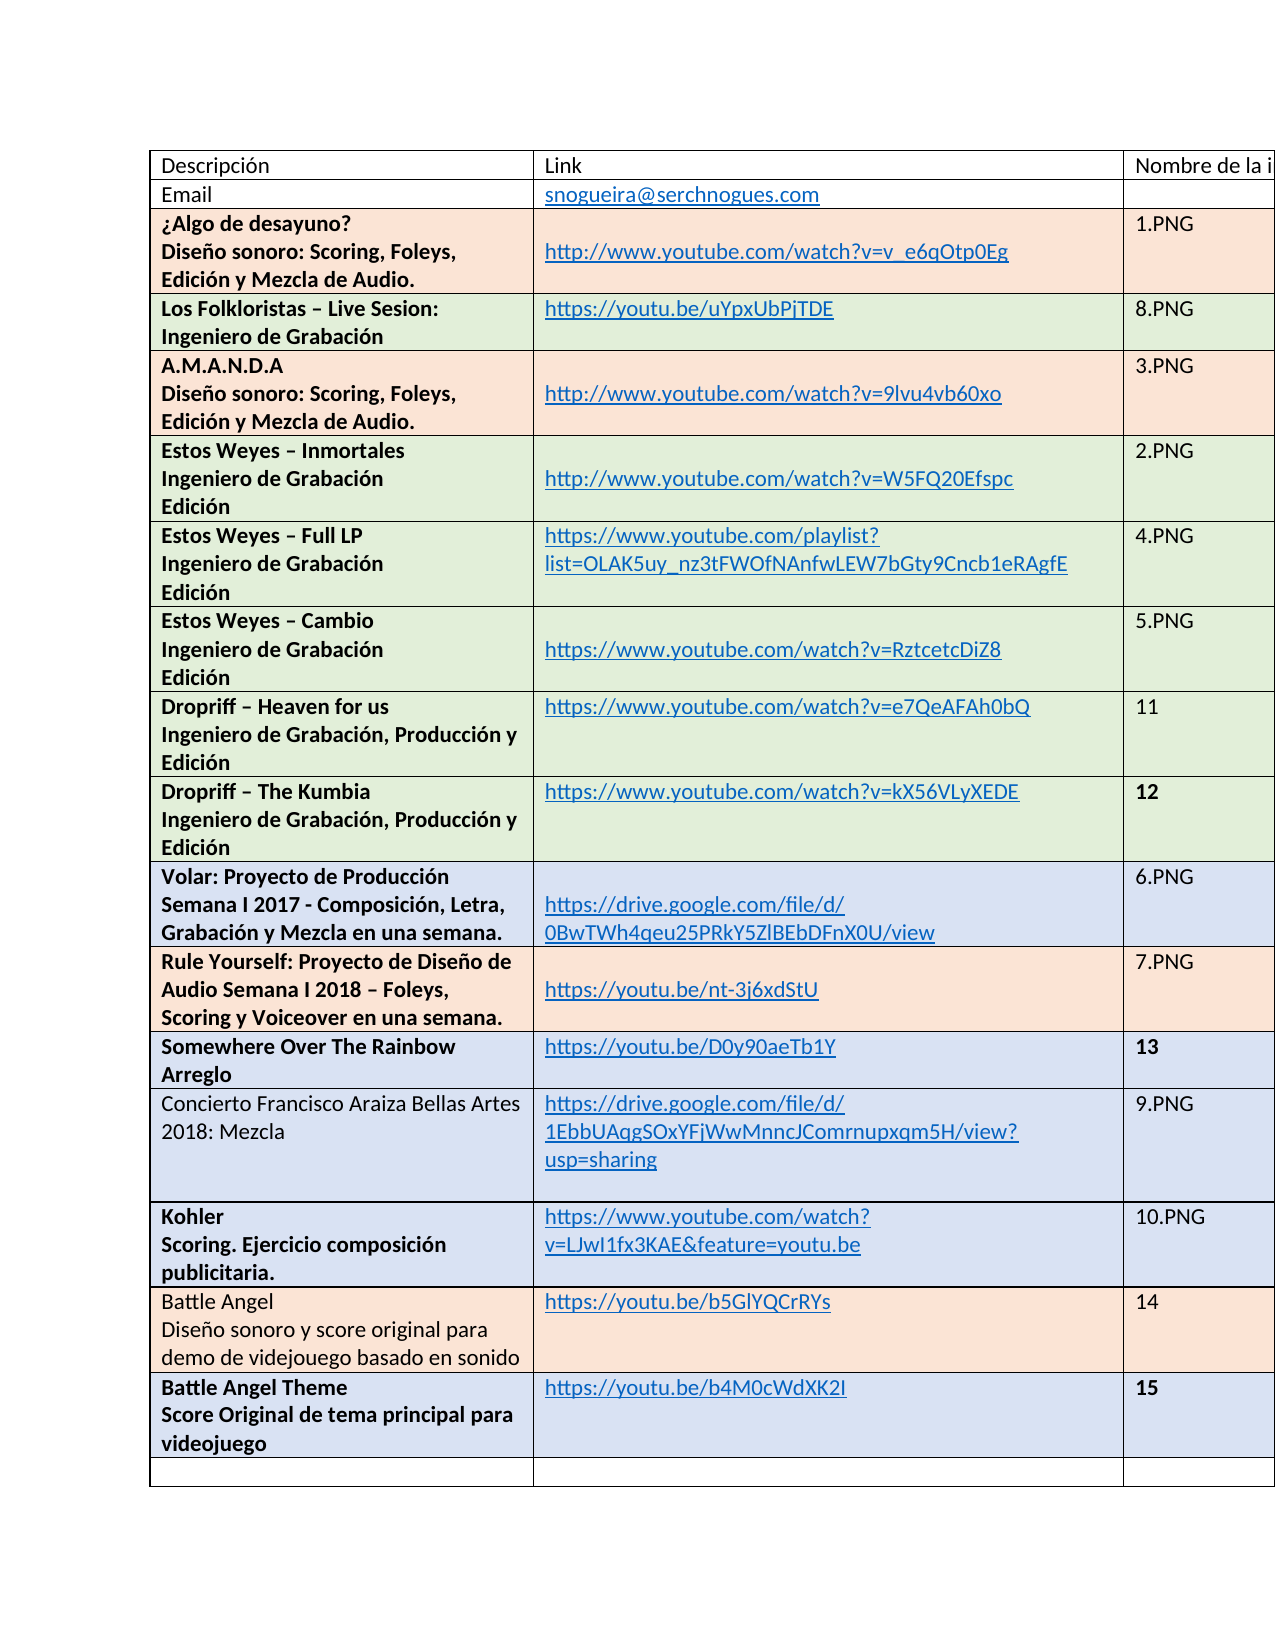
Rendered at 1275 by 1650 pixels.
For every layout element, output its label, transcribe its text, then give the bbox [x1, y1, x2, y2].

table_cell 5.PNG [1124, 607, 1274, 691]
table_cell http://www.youtube.com/watch?v=v_e6qOtp0Eg [534, 209, 1123, 293]
table_cell [151, 1458, 533, 1486]
table_cell 7.PNG [1124, 947, 1274, 1031]
table_cell 1.PNG [1124, 209, 1274, 293]
table_cell [1124, 1458, 1274, 1486]
table_cell Estos Weyes – Inmortales Ingeniero de Grabación Edición [151, 436, 533, 521]
table_cell https://youtu.be/b5GlYQCrRYs [534, 1288, 1123, 1372]
table_cell Concierto Francisco Araiza Bellas Artes 2018: Mezcla [151, 1089, 533, 1201]
table_cell Estos Weyes – Cambio Ingeniero de Grabación Edición [151, 607, 533, 691]
table_cell https://www.youtube.com/watch?v=RztcetcDiZ8 [534, 607, 1123, 691]
table_cell ¿Algo de desayuno? Diseño sonoro: Scoring, Foleys, Edición y Mezcla de Audio. [151, 209, 533, 293]
table_cell 13 [1124, 1032, 1274, 1088]
table_cell https://youtu.be/D0y90aeTb1Y [534, 1032, 1123, 1088]
table_cell 4.PNG [1124, 522, 1274, 606]
table_cell http://www.youtube.com/watch?v=W5FQ20Efspc [534, 436, 1123, 521]
table_cell [534, 1458, 1123, 1486]
table_cell 10.PNG [1124, 1203, 1274, 1286]
table_cell Estos Weyes – Full LP Ingeniero de Grabación Edición [151, 522, 533, 606]
table_cell Rule Yourself: Proyecto de Diseño de Audio Semana I 2018 – Foleys, Scoring y Voiceover en una semana. [151, 947, 533, 1031]
table_cell https://www.youtube.com/playlist?list=OLAK5uy_nz3tFWOfNAnfwLEW7bGty9Cncb1eRAgfE [534, 522, 1123, 606]
table_cell 11 [1124, 692, 1274, 776]
table_header Descripción [151, 151, 533, 179]
table_cell Volar: Proyecto de Producción Semana I 2017 - Composición, Letra, Grabación y Mezcla en una semana. [151, 862, 533, 946]
table_cell 2.PNG [1124, 436, 1274, 521]
table_cell 9.PNG [1124, 1089, 1274, 1201]
table_cell https://youtu.be/b4M0cWdXK2I [534, 1373, 1123, 1457]
table_cell 3.PNG [1124, 351, 1274, 435]
table_cell Battle Angel Diseño sonoro y score original para demo de videjouego basado en sonido [151, 1288, 533, 1372]
table_cell Los Folkloristas – Live Sesion: Ingeniero de Grabación [151, 294, 533, 350]
table_cell snogueira@serchnogues.com [534, 180, 1123, 208]
table_cell 15 [1124, 1373, 1274, 1457]
table_cell https://www.youtube.com/watch?v=LJwI1fx3KAE&feature=youtu.be [534, 1203, 1123, 1286]
table_cell 12 [1124, 777, 1274, 861]
table_cell https://youtu.be/uYpxUbPjTDE [534, 294, 1123, 350]
table_cell 6.PNG [1124, 862, 1274, 946]
table_cell Dropriff – The Kumbia Ingeniero de Grabación, Producción y Edición [151, 777, 533, 861]
table_header Nombre de la imagen [1124, 151, 1274, 179]
table_cell https://drive.google.com/file/d/0BwTWh4qeu25PRkY5ZlBEbDFnX0U/view [534, 862, 1123, 946]
table_cell Somewhere Over The Rainbow Arreglo [151, 1032, 533, 1088]
table_cell Dropriff – Heaven for us Ingeniero de Grabación, Producción y Edición [151, 692, 533, 776]
table_cell https://drive.google.com/file/d/1EbbUAqgSOxYFjWwMnncJComrnupxqm5H/view?usp=sharing [534, 1089, 1123, 1201]
table_cell [1124, 180, 1274, 208]
table_cell Kohler Scoring. Ejercicio composición publicitaria. [151, 1203, 533, 1286]
table_cell http://www.youtube.com/watch?v=9lvu4vb60xo [534, 351, 1123, 435]
table_header Link [534, 151, 1123, 179]
table_cell https://youtu.be/nt-3j6xdStU [534, 947, 1123, 1031]
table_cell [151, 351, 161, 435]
table_cell https://www.youtube.com/watch?v=kX56VLyXEDE [534, 777, 1123, 861]
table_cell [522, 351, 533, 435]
table_cell 8.PNG [1124, 294, 1274, 350]
table_cell Battle Angel Theme Score Original de tema principal para videojuego [151, 1373, 533, 1457]
table_cell 14 [1124, 1288, 1274, 1372]
table_cell Email [151, 180, 533, 208]
table_cell https://www.youtube.com/watch?v=e7QeAFAh0bQ [534, 692, 1123, 776]
